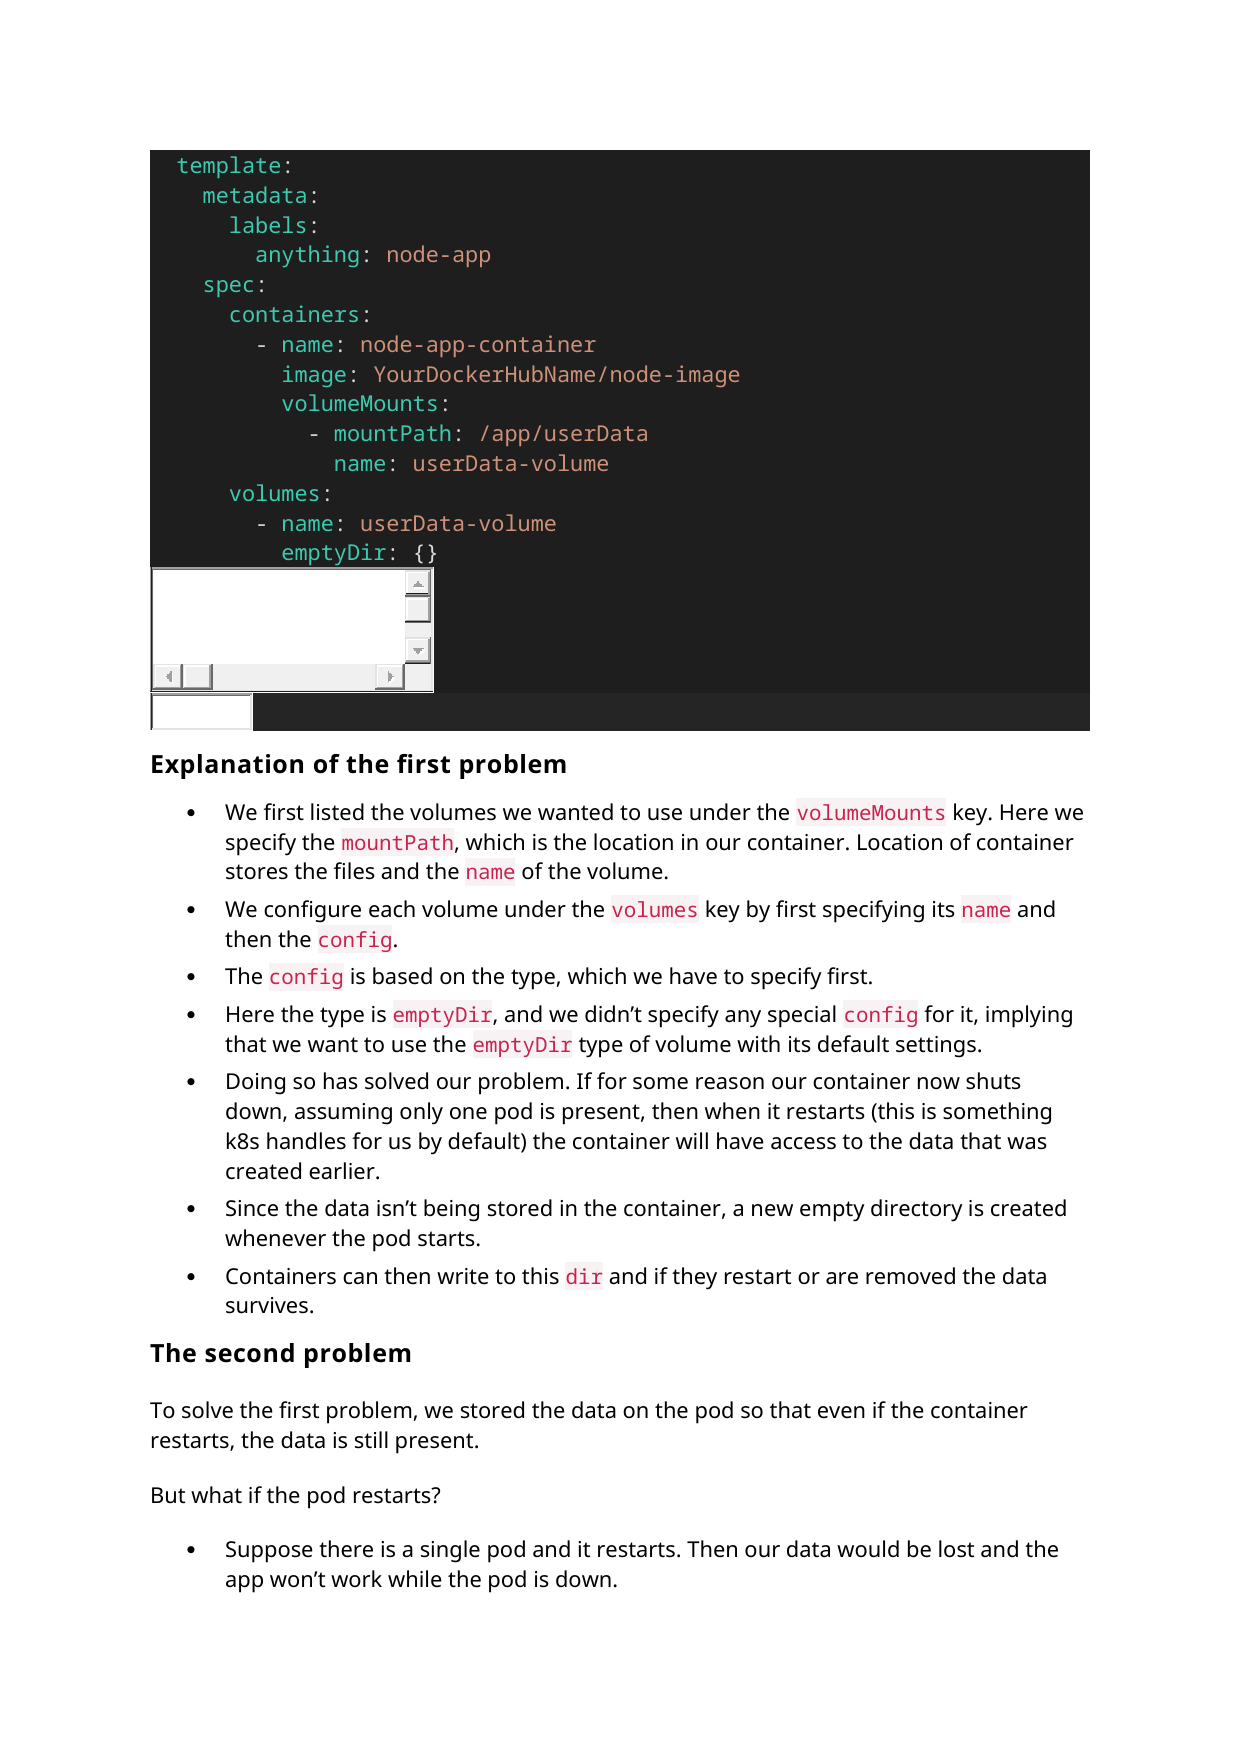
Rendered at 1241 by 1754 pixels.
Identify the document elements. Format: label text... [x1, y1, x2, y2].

list Containers can then write to this dir and if they restart or are removed the data survives. [187, 1261, 1090, 1320]
text anything: node-app [150, 239, 1090, 269]
list We first listed the volumes we wanted to use under the volumeMounts key. Here we specify the mountPath, which is the location in our container. Location of container stores the files and the name of the volume. [187, 797, 1090, 886]
list Since the data isn’t being stored in the container, a new empty directory is created whenever the pod starts. [187, 1193, 1090, 1253]
text But what if the pod restarts? [150, 1479, 1090, 1509]
list The config is based on the type, which we have to specify first. [187, 961, 1090, 991]
text - mountPath: /app/userData [150, 418, 1090, 448]
text labels: [150, 209, 1090, 239]
list Doing so has solved our problem. If for some reason our container now shuts down, assuming only one pod is present, then when it restarts (this is something k8s handles for us by default) the container will have access to the data that was created earlier. [187, 1066, 1090, 1186]
text spec: [150, 269, 1090, 299]
list Here the type is emptyDir, and we didn’t specify any special config for it, implying that we want to use the emptyDir type of volume with its default settings. [187, 999, 1090, 1058]
text volumeMounts: [150, 388, 1090, 418]
list Suppose there is a single pod and it restarts. Then our data would be lost and the app won’t work while the pod is down. [187, 1534, 1090, 1594]
text metadata: [150, 180, 1090, 209]
text emptyDir: {} [150, 537, 1090, 567]
text Explanation of the first problem [150, 747, 1090, 781]
text name: userData-volume [150, 448, 1090, 478]
list We configure each volume under the volumes key by first specifying its name and then the config. [187, 894, 1090, 953]
text image: YourDockerHubName/node-image [150, 358, 1090, 388]
text To solve the first problem, we stored the data on the pod so that even if the container restarts, the data is still present. [150, 1395, 1090, 1454]
text The second problem [150, 1336, 1090, 1370]
text volumes: [150, 478, 1090, 507]
text containers: [150, 299, 1090, 329]
text - name: node-app-container [150, 329, 1090, 358]
text template: [150, 150, 1090, 180]
text - name: userData-volume [150, 507, 1090, 537]
